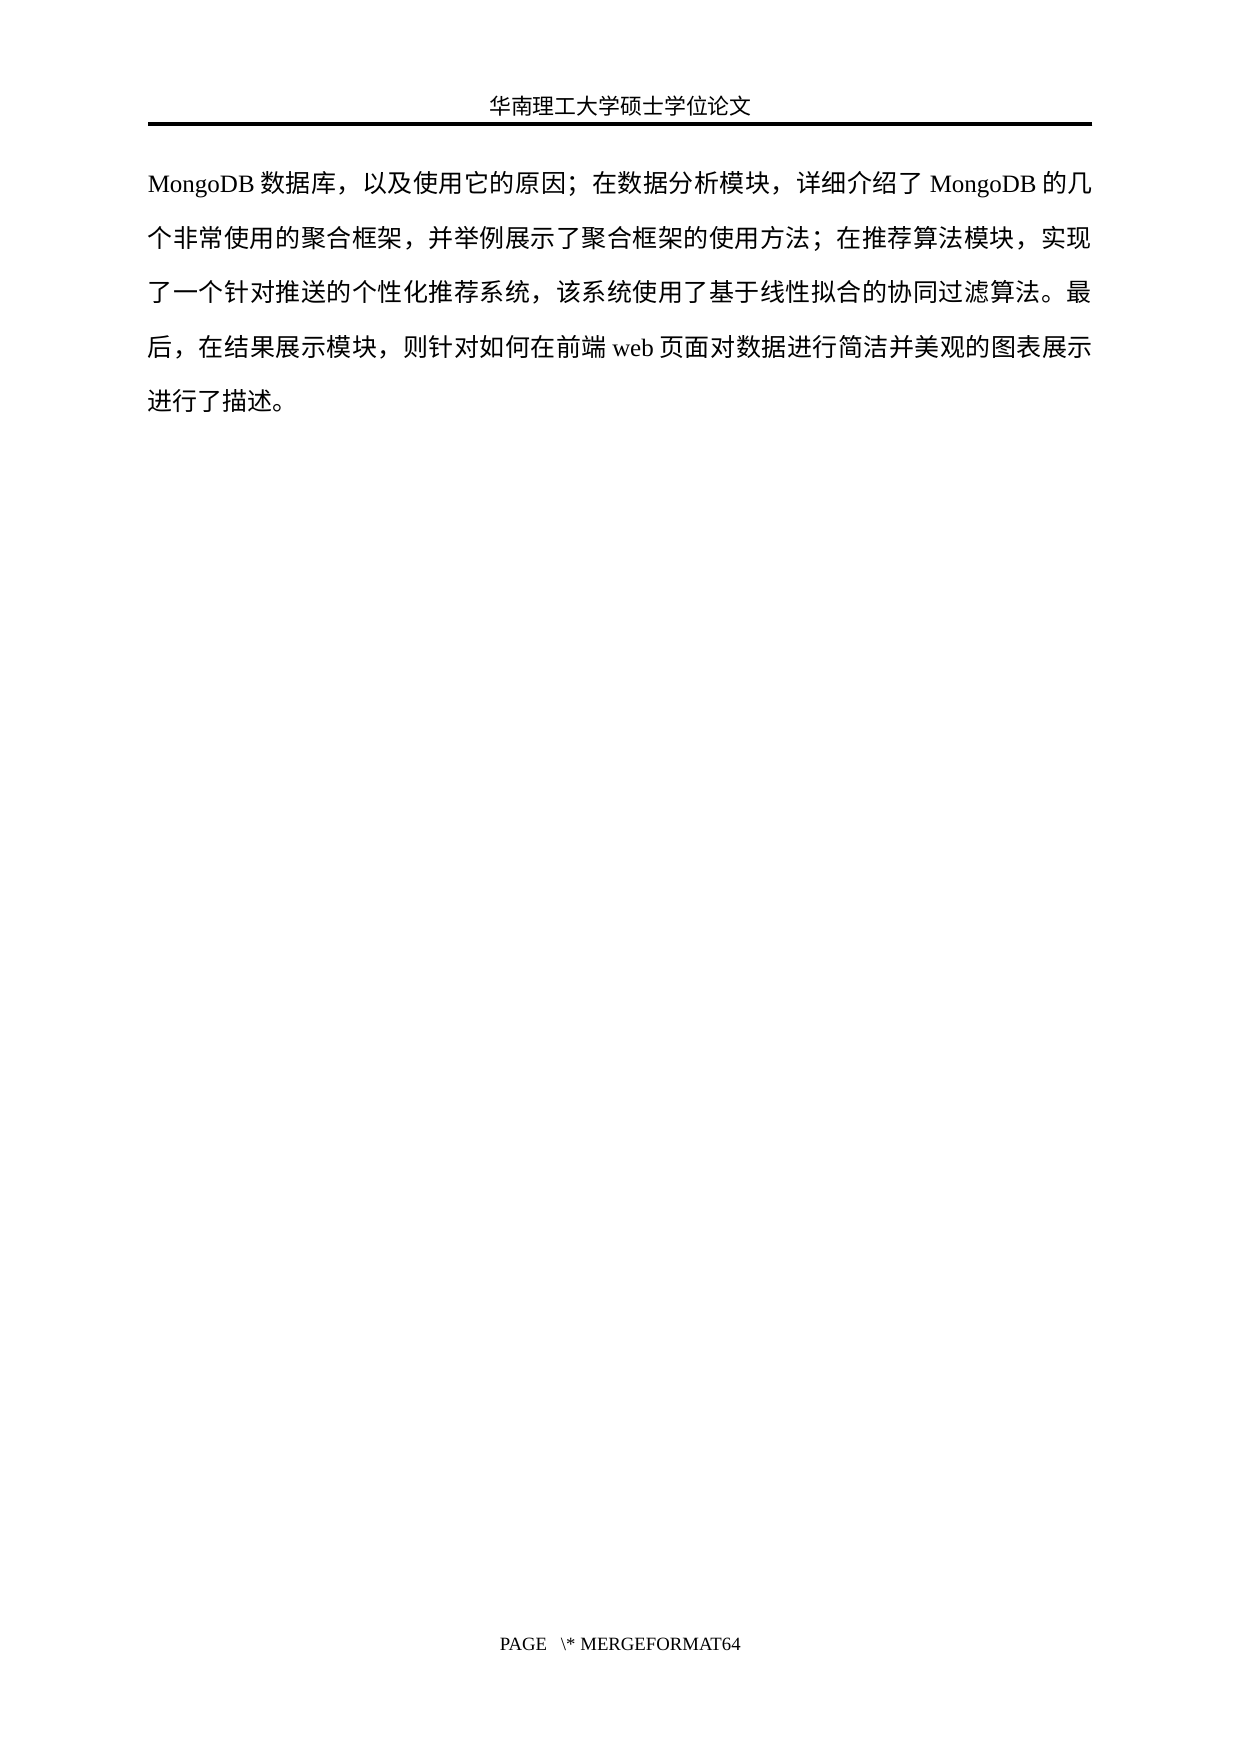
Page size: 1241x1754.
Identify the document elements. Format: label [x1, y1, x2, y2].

text [148, 164, 1092, 418]
